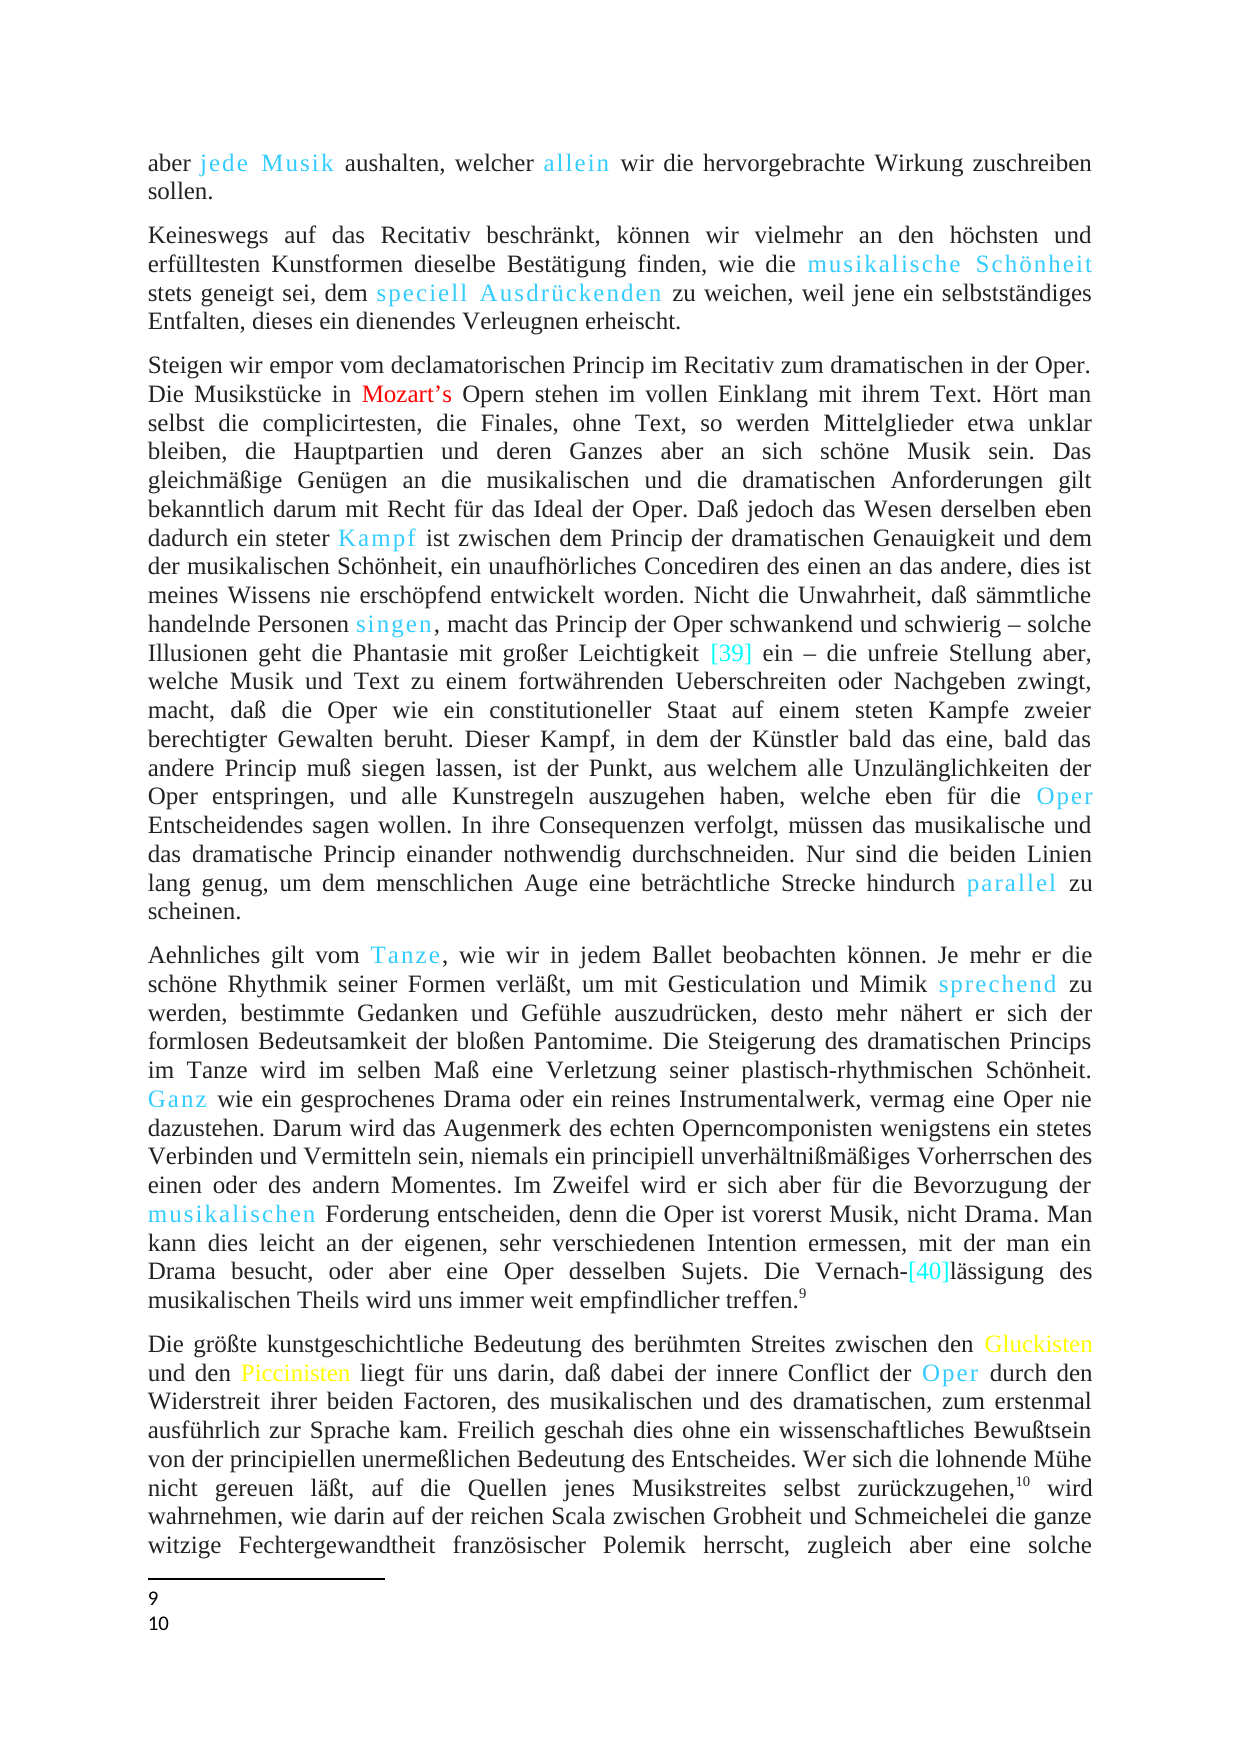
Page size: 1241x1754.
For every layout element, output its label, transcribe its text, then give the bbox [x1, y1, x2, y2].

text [148, 1329, 1093, 1559]
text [148, 148, 1093, 205]
text Keineswegs auf das Recitativ beschränkt, können wir vielmehr an den höchsten und erfülltesten Kunstformen dieselbe Bestätigung finden, wie die musikalische Schönheit stets geneigt sei, dem speciell Ausdrückenden zu weichen, weil jene ein selbstständiges Entfalten, dieses ein dienendes Verleugnen erheischt. [148, 220, 1093, 335]
text Steigen wir empor vom declamatorischen Princip im Recitativ zum dramatischen in der Oper. Die Musikstücke in Mozartʼs Opern stehen im vollen Einklang mit ihrem Text. Hört man selbst die complicirtesten, die Finales, ohne Text, so werden Mittelglieder etwa unklar bleiben, die Hauptpartien und deren Ganzes aber an sich schöne Musik sein. Das gleichmäßige Genügen an die musikalischen und die dramatischen Anforderungen gilt bekanntlich darum mit Recht für das Ideal der Oper. Daß jedoch das Wesen derselben eben dadurch ein steter Kampf ist zwischen dem Princip der dramatischen Genauigkeit und dem der musikalischen Schönheit, ein unaufhörliches Concediren des einen an das andere, dies ist meines Wissens nie erschöpfend entwickelt worden. Nicht die Unwahrheit, daß sämmtliche handelnde Personen singen, macht das Princip der Oper schwankend und schwierig – solche Illusionen geht die Phantasie mit großer Leichtigkeit [39] ein – die unfreie Stellung aber, welche Musik und Text zu einem fortwährenden Ueberschreiten oder Nachgeben zwingt, macht, daß die Oper wie ein constitutioneller Staat auf einem steten Kampfe zweier berechtigter Gewalten beruht. Dieser Kampf, in dem der Künstler bald das eine, bald das andere Princip muß siegen lassen, ist der Punkt, aus welchem alle Unzulänglichkeiten der Oper entspringen, und alle Kunstregeln auszugehen haben, welche eben für die Oper Entscheidendes sagen wollen. In ihre Consequenzen verfolgt, müssen das musikalische und das dramatische Princip einander nothwendig durchschneiden. Nur sind die beiden Linien lang genug, um dem menschlichen Auge eine beträchtliche Strecke hindurch parallel zu scheinen. [148, 350, 1093, 925]
text Aehnliches gilt vom Tanze, wie wir in jedem Ballet beobachten können. Je mehr er die schöne Rhythmik seiner Formen verläßt, um mit Gesticulation und Mimik sprechend zu werden, bestimmte Gedanken und Gefühle auszudrücken, desto mehr nähert er sich der formlosen Bedeutsamkeit der bloßen Pantomime. Die Steigerung des dramatischen Princips im Tanze wird im selben Maß eine Verletzung seiner plastisch-rhythmischen Schönheit. Ganz wie ein gesprochenes Drama oder ein reines Instrumentalwerk, vermag eine Oper nie dazustehen. Darum wird das Augenmerk des echten Operncomponisten wenigstens ein stetes Verbinden und Vermitteln sein, niemals ein principiell unverhältnißmäßiges Vorherrschen des einen oder des andern Momentes. Im Zweifel wird er sich aber für die Bevorzugung der musikalischen Forderung entscheiden, denn die Oper ist vorerst Musik, nicht Drama. Man kann dies leicht an der eigenen, sehr verschiedenen Intention ermessen, mit der man ein Drama besucht, oder aber eine Oper desselben Sujets. Die Vernach-[40]lässigung des musikalischen Theils wird uns immer weit empfindlicher treffen. [148, 940, 1093, 1314]
